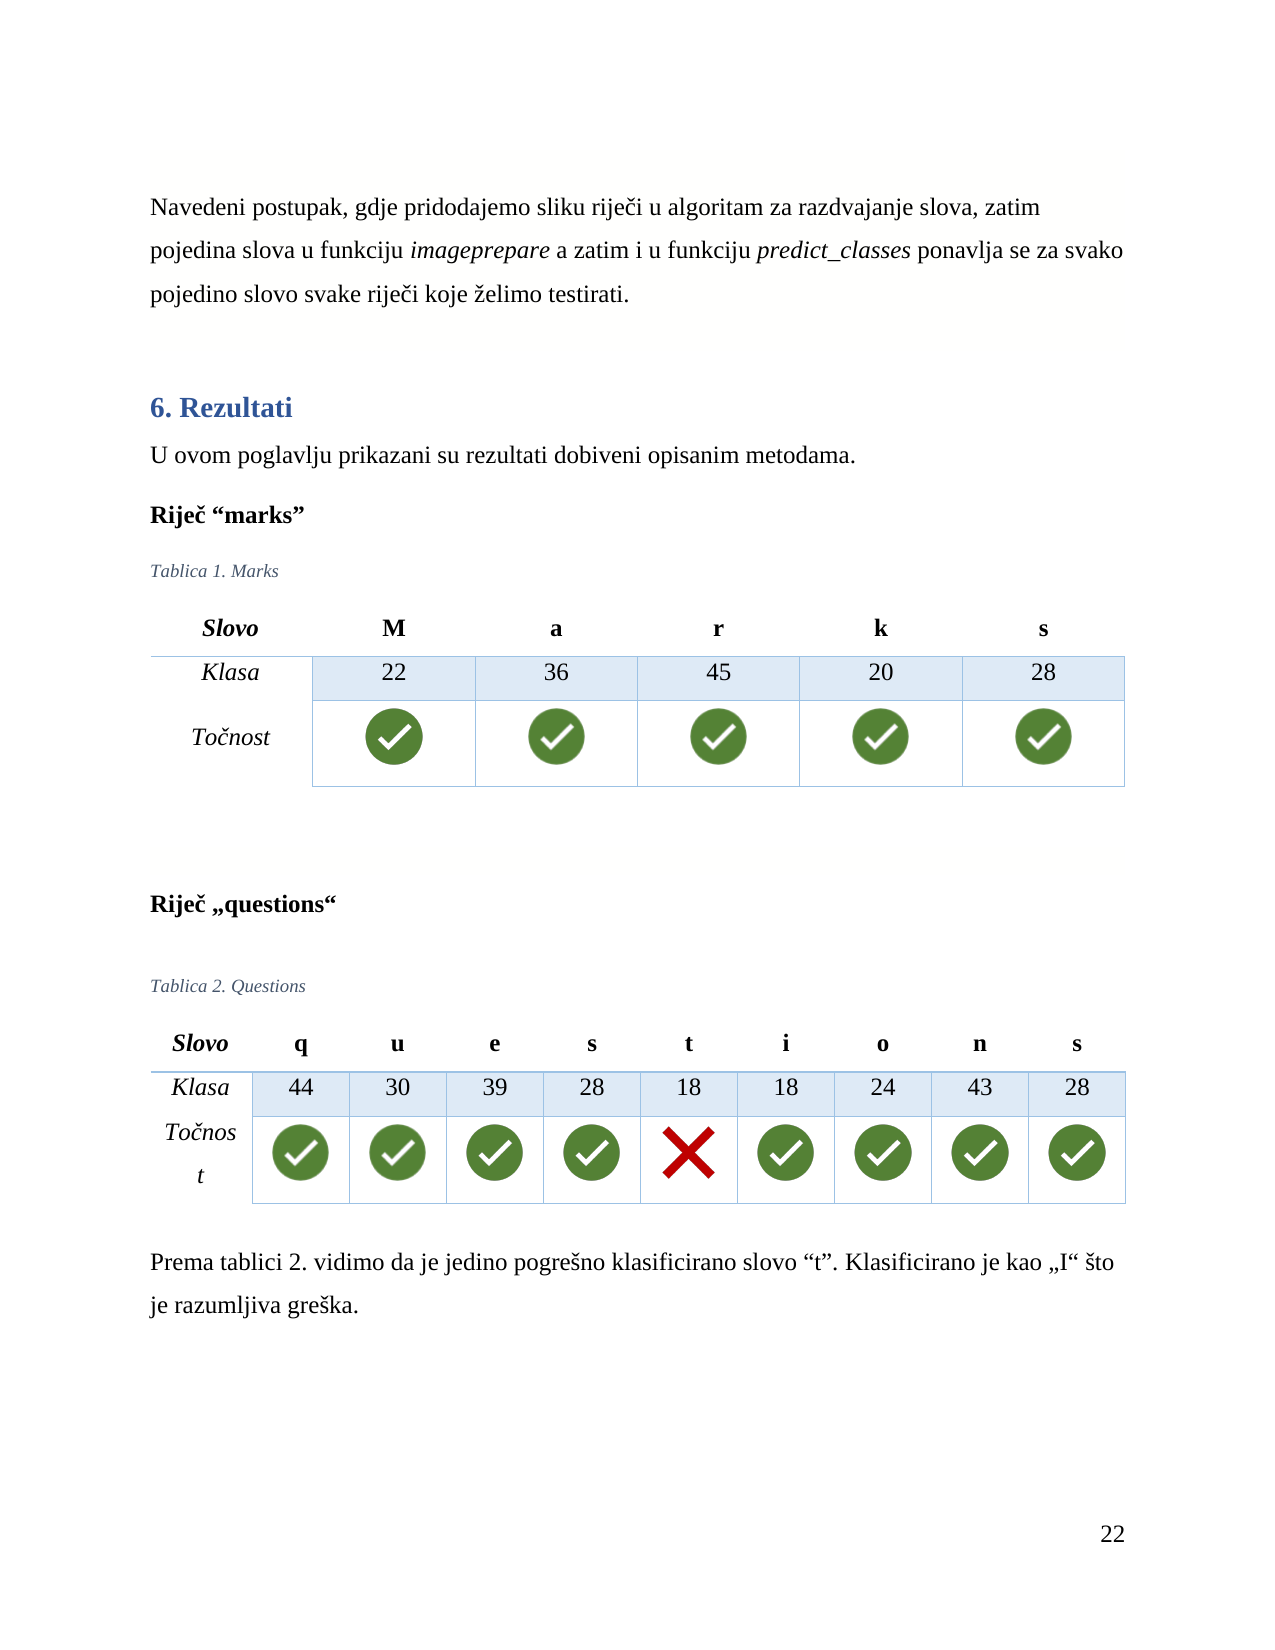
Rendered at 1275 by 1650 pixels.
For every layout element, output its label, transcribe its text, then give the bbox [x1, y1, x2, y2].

table_cell [544, 1117, 640, 1203]
table_cell 39 [447, 1073, 543, 1116]
table_cell [447, 1117, 543, 1203]
table_cell [253, 1117, 349, 1203]
picture [653, 1117, 724, 1188]
text Tablica 2. Questions [150, 975, 1125, 997]
table_cell [835, 1117, 931, 1203]
table_cell [800, 701, 962, 786]
picture [459, 1117, 530, 1188]
table_header Slovo [151, 613, 313, 656]
table_header r [638, 613, 799, 656]
table_header e [446, 1029, 543, 1071]
table_header M [313, 613, 475, 656]
table_cell 44 [253, 1073, 349, 1116]
table_cell 24 [835, 1073, 931, 1116]
table_cell 45 [638, 657, 799, 700]
text U ovom poglavlju prikazani su rezultati dobiveni opisanim metodama. [150, 440, 1125, 469]
table_cell 18 [738, 1073, 834, 1116]
table_cell 20 [800, 657, 962, 700]
table_header q [253, 1029, 349, 1071]
table_cell Klasa [151, 657, 312, 700]
table_cell 28 [963, 657, 1124, 700]
text Navedeni postupak, gdje pridodajemo sliku riječi u algoritam za razdvajanje slova, zatim pojedina slova u funkciju imageprepare a zatim i u funkciju predict_classes ponavlja se za svako pojedino slovo svake riječi koje želimo testirati. [150, 192, 1125, 307]
table_header u [349, 1029, 446, 1071]
picture [845, 701, 916, 772]
picture [521, 701, 592, 772]
table_cell 28 [544, 1073, 640, 1116]
table_cell Klasa [151, 1073, 252, 1116]
table_cell [313, 701, 475, 786]
table_cell [641, 1117, 737, 1203]
picture [944, 1117, 1015, 1188]
picture [1041, 1117, 1113, 1188]
table_cell 43 [932, 1073, 1028, 1116]
table_cell Točnost [151, 700, 312, 786]
table_cell [738, 1117, 834, 1203]
table_cell Točnost [151, 1116, 252, 1203]
picture [362, 1117, 433, 1188]
table_header k [800, 613, 962, 656]
table_cell 28 [1029, 1073, 1125, 1116]
picture [683, 701, 754, 772]
table_header n [931, 1029, 1028, 1071]
picture [556, 1117, 627, 1188]
text Riječ „questions“ [150, 889, 1125, 918]
table_cell [932, 1117, 1028, 1203]
subtitle 6. Rezultati [150, 390, 1125, 423]
table_cell 36 [476, 657, 637, 700]
picture [265, 1117, 336, 1188]
table_cell 30 [350, 1073, 446, 1116]
picture [358, 701, 429, 772]
table_cell 22 [313, 657, 475, 700]
picture [847, 1117, 918, 1188]
table_header s [962, 613, 1124, 656]
table_header s [1028, 1029, 1126, 1071]
picture [1008, 701, 1079, 772]
text Riječ “marks” [150, 500, 1125, 529]
table_header o [834, 1029, 931, 1071]
table_cell [963, 701, 1124, 786]
table_cell [476, 701, 637, 786]
text Tablica 1. Marks [150, 560, 1125, 581]
table_cell [350, 1117, 446, 1203]
table_cell [638, 701, 799, 786]
table_header i [737, 1029, 834, 1071]
table_cell [1029, 1117, 1125, 1203]
table_header a [475, 613, 637, 656]
table_header t [640, 1029, 737, 1071]
table_cell 18 [641, 1073, 737, 1116]
picture [750, 1117, 821, 1188]
table_header s [543, 1029, 640, 1071]
table_header Slovo [151, 1029, 252, 1071]
text Prema tablici 2. vidimo da je jedino pogrešno klasificirano slovo “t”. Klasificirano je kao „I“ što je razumljiva greška. [150, 1247, 1125, 1319]
